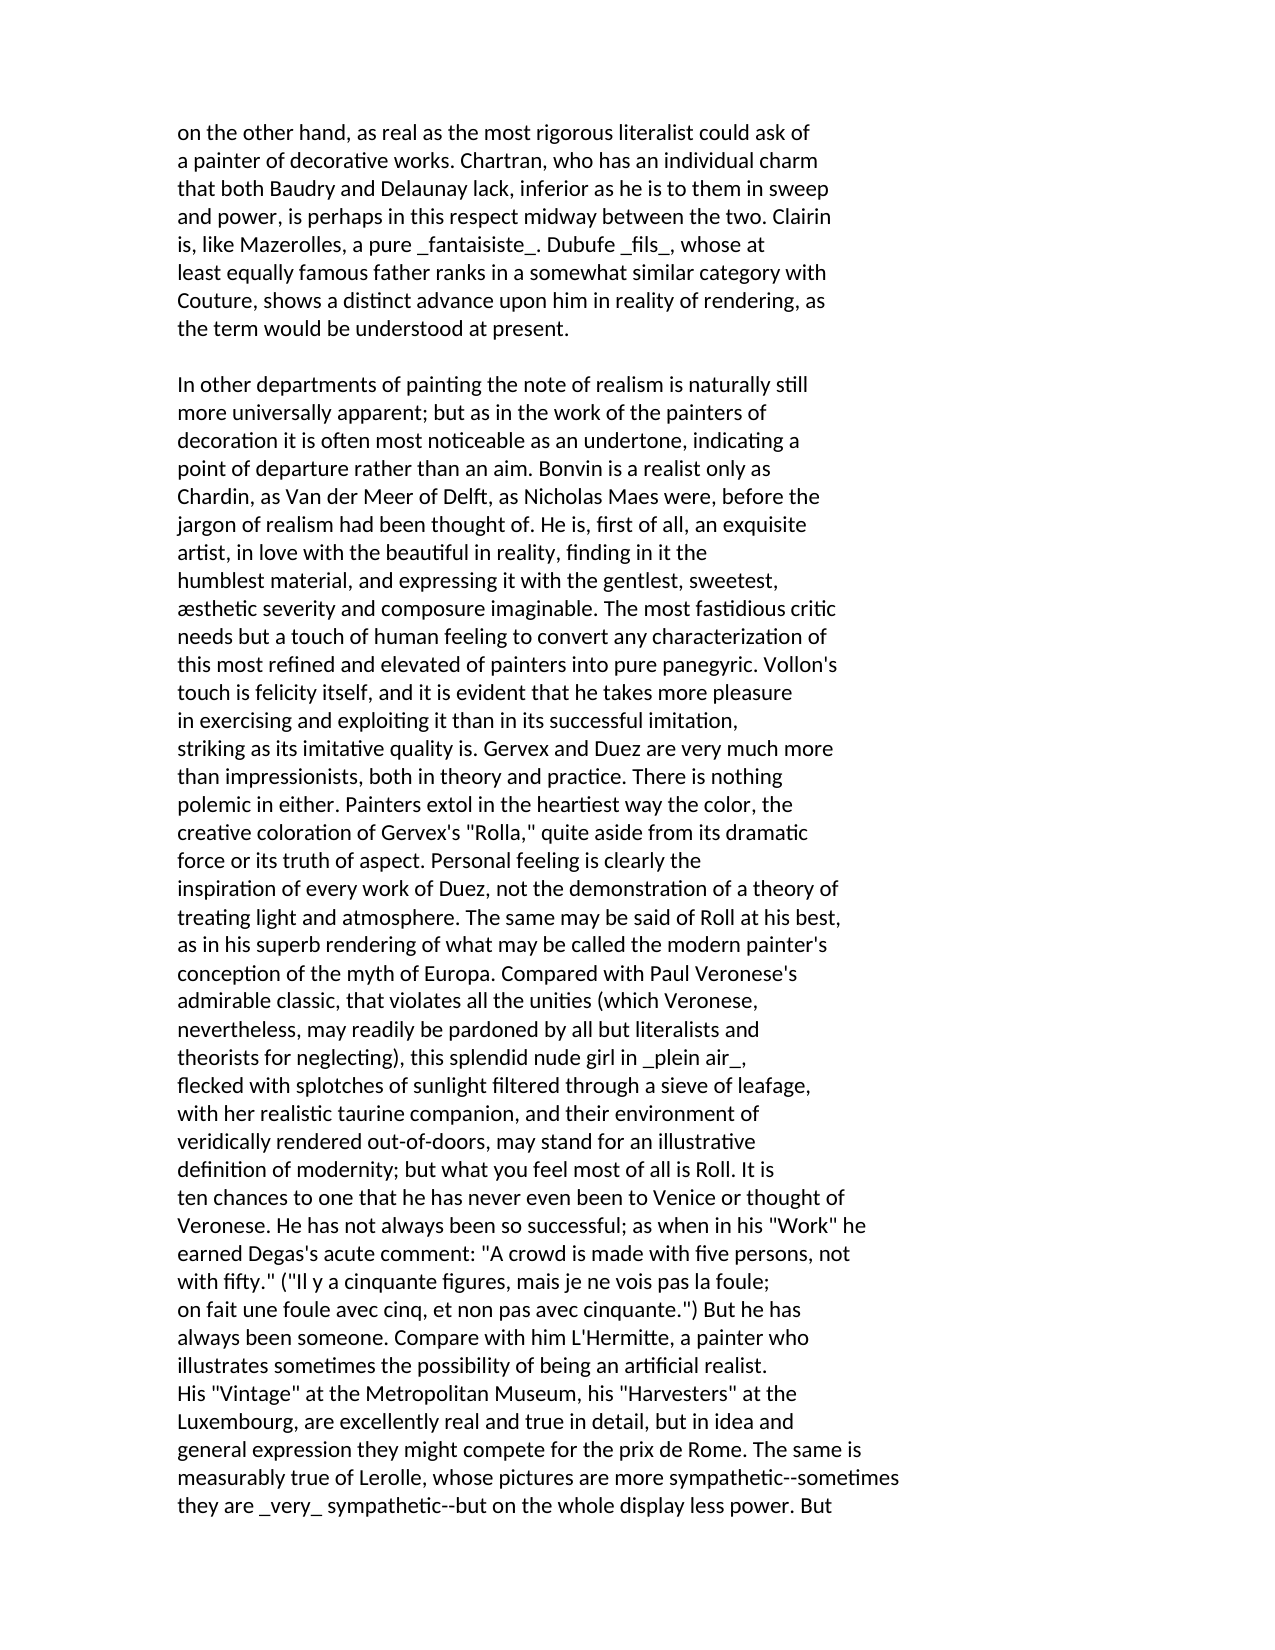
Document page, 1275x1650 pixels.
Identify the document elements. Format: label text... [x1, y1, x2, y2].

text Couture, shows a distinct advance upon him in reality of rendering, as [177, 286, 1186, 314]
text least equally famous father ranks in a somewhat similar category with [177, 258, 1186, 286]
text with fifty." ("Il y a cinquante figures, mais je ne vois pas la foule; [177, 1267, 1186, 1295]
text creative coloration of Gervex's "Rolla," quite aside from its dramatic [177, 818, 1186, 847]
text on fait une foule avec cinq, et non pas avec cinquante.") But he has [177, 1295, 1186, 1323]
text Veronese. He has not always been so successful; as when in his "Work" he [177, 1211, 1186, 1239]
text flecked with splotches of sunlight filtered through a sieve of leafage, [177, 1071, 1186, 1099]
text artist, in love with the beautiful in reality, finding in it the [177, 538, 1186, 566]
text this most refined and elevated of painters into pure panegyric. Vollon's [177, 650, 1186, 678]
text as in his superb rendering of what may be called the modern painter's [177, 931, 1186, 959]
text force or its truth of aspect. Personal feeling is clearly the [177, 847, 1186, 874]
text theorists for neglecting), this splendid nude girl in _plein air_, [177, 1043, 1186, 1071]
text In other departments of painting the note of realism is naturally still [177, 370, 1186, 398]
text general expression they might compete for the prix de Rome. The same is [177, 1435, 1186, 1463]
text treating light and atmosphere. The same may be said of Roll at his best, [177, 903, 1186, 931]
text they are _very_ sympathetic--but on the whole display less power. But [177, 1491, 1186, 1519]
text ten chances to one that he has never even been to Venice or thought of [177, 1183, 1186, 1211]
text point of departure rather than an aim. Bonvin is a realist only as [177, 454, 1186, 482]
text in exercising and exploiting it than in its successful imitation, [177, 706, 1186, 734]
text conception of the myth of Europa. Compared with Paul Veronese's [177, 959, 1186, 987]
text decoration it is often most noticeable as an undertone, indicating a [177, 426, 1186, 454]
text measurably true of Lerolle, whose pictures are more sympathetic--sometimes [177, 1463, 1186, 1491]
text than impressionists, both in theory and practice. There is nothing [177, 762, 1186, 791]
text touch is felicity itself, and it is evident that he takes more pleasure [177, 678, 1186, 706]
text that both Baudry and Delaunay lack, inferior as he is to them in sweep [177, 174, 1186, 202]
text admirable classic, that violates all the unities (which Veronese, [177, 987, 1186, 1015]
text inspiration of every work of Duez, not the demonstration of a theory of [177, 874, 1186, 903]
text always been someone. Compare with him L'Hermitte, a painter who [177, 1323, 1186, 1351]
text on the other hand, as real as the most rigorous literalist could ask of [177, 118, 1186, 146]
text definition of modernity; but what you feel most of all is Roll. It is [177, 1155, 1186, 1183]
text Luxembourg, are excellently real and true in detail, but in idea and [177, 1407, 1186, 1435]
text Chardin, as Van der Meer of Delft, as Nicholas Maes were, before the [177, 482, 1186, 510]
text His "Vintage" at the Metropolitan Museum, his "Harvesters" at the [177, 1379, 1186, 1407]
text jargon of realism had been thought of. He is, first of all, an exquisite [177, 510, 1186, 538]
text humblest material, and expressing it with the gentlest, sweetest, [177, 566, 1186, 594]
text is, like Mazerolles, a pure _fantaisiste_. Dubufe _fils_, whose at [177, 230, 1186, 258]
text needs but a touch of human feeling to convert any characterization of [177, 622, 1186, 650]
text illustrates sometimes the possibility of being an artificial realist. [177, 1351, 1186, 1379]
text polemic in either. Painters extol in the heartiest way the color, the [177, 791, 1186, 818]
text and power, is perhaps in this respect midway between the two. Clairin [177, 202, 1186, 230]
text the term would be understood at present. [177, 314, 1186, 342]
text more universally apparent; but as in the work of the painters of [177, 398, 1186, 426]
text striking as its imitative quality is. Gervex and Duez are very much more [177, 734, 1186, 762]
text æsthetic severity and composure imaginable. The most fastidious critic [177, 594, 1186, 622]
text veridically rendered out-of-doors, may stand for an illustrative [177, 1127, 1186, 1155]
text a painter of decorative works. Chartran, who has an individual charm [177, 146, 1186, 174]
text earned Degas's acute comment: "A crowd is made with five persons, not [177, 1239, 1186, 1267]
text nevertheless, may readily be pardoned by all but literalists and [177, 1015, 1186, 1043]
text with her realistic taurine companion, and their environment of [177, 1099, 1186, 1127]
